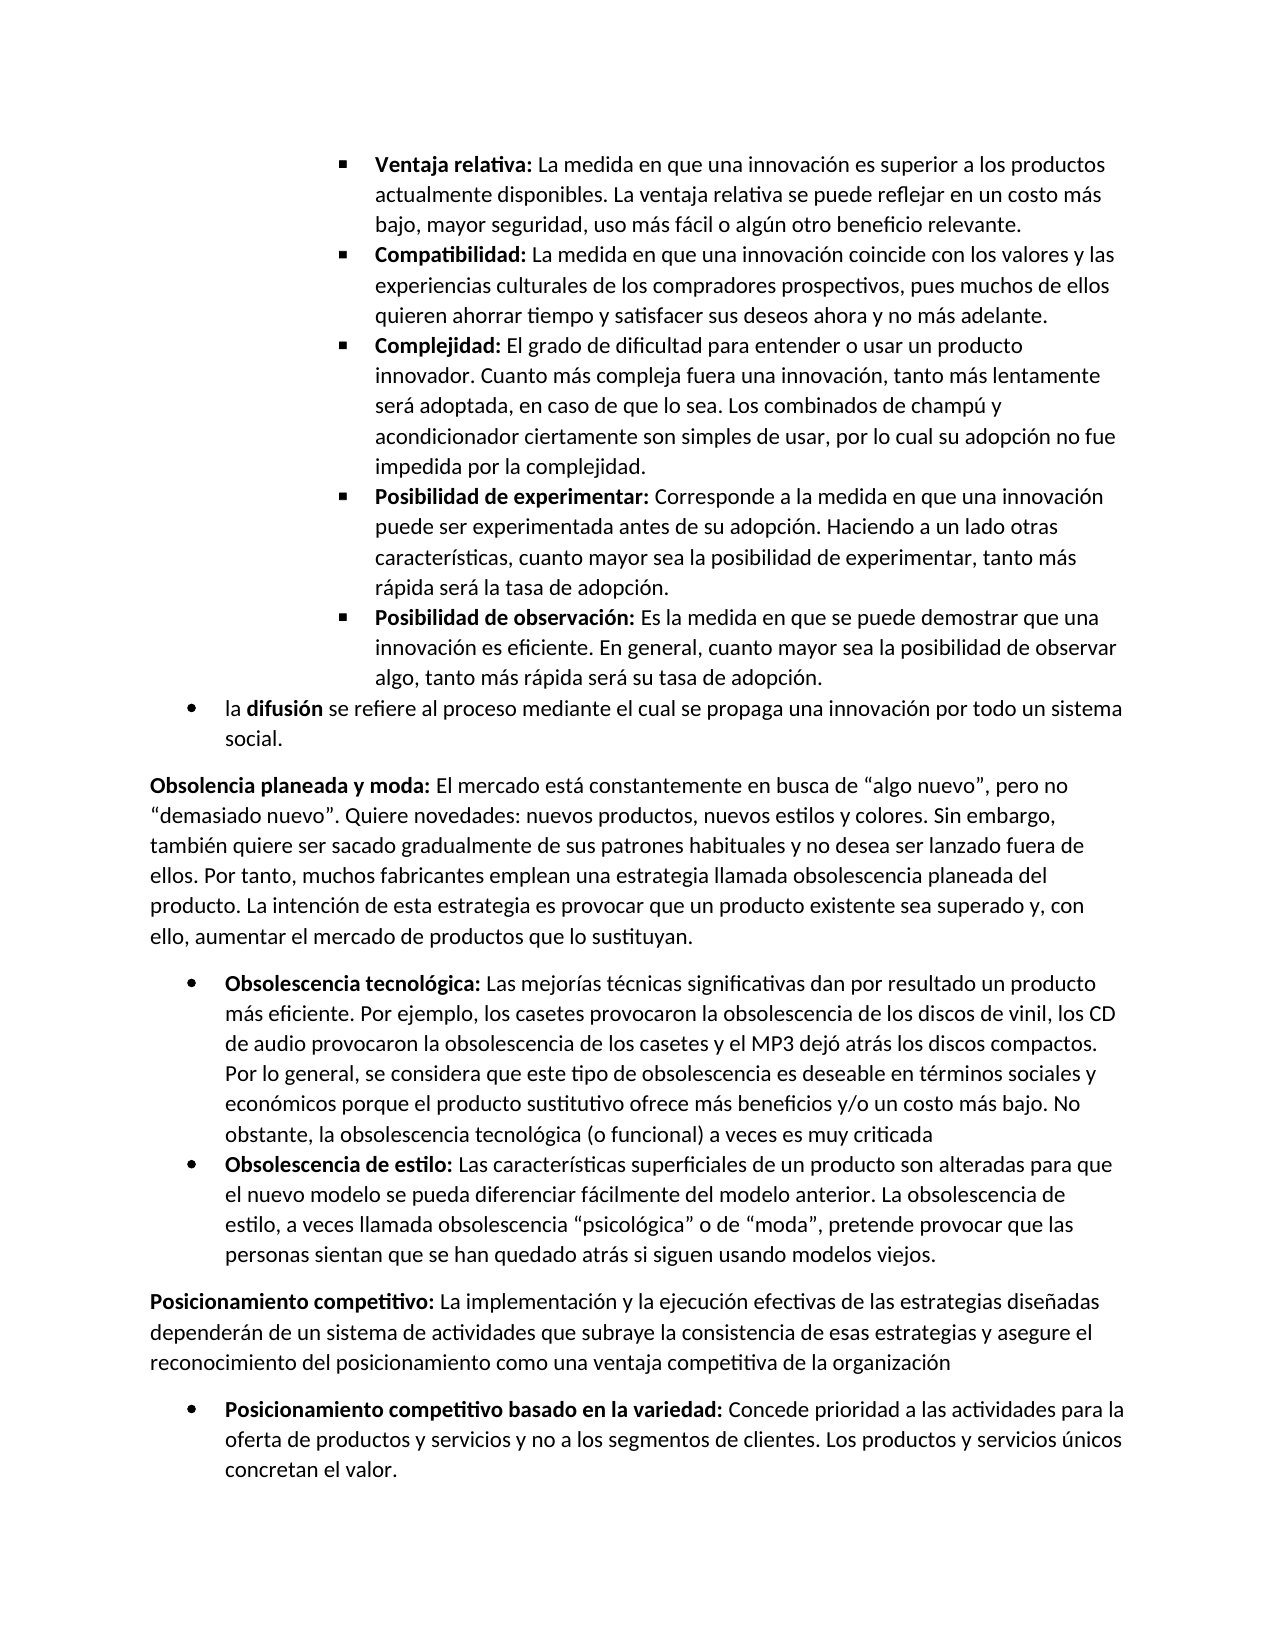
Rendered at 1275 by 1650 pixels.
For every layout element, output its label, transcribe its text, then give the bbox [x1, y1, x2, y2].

list Complejidad: El grado de dificultad para entender o usar un producto innovador. Cuanto más compleja fuera una innovación, tanto más lentamente será adoptada, en caso de que lo sea. Los combinados de champú y acondicionador ciertamente son simples de usar, por lo cual su adopción no fue impedida por la complejidad. [337, 331, 1125, 480]
list la difusión se refiere al proceso mediante el cual se propaga una innovación por todo un sistema social. [187, 694, 1125, 752]
list Obsolescencia tecnológica: Las mejorías técnicas significativas dan por resultado un producto más eficiente. Por ejemplo, los casetes provocaron la obsolescencia de los discos de vinil, los CD de audio provocaron la obsolescencia de los casetes y el MP3 dejó atrás los discos compactos. Por lo general, se considera que este tipo de obsolescencia es deseable en términos sociales y económicos porque el producto sustitutivo ofrece más beneficios y/o un costo más bajo. No obstante, la obsolescencia tecnológica (o funcional) a veces es muy criticada [187, 969, 1125, 1148]
text Posicionamiento competitivo: La implementación y la ejecución efectivas de las estrategias diseñadas dependerán de un sistema de actividades que subraye la consistencia de esas estrategias y asegure el reconocimiento del posicionamiento como una ventaja competitiva de la organización [150, 1287, 1125, 1376]
list Obsolescencia de estilo: Las características superficiales de un producto son alteradas para que el nuevo modelo se pueda diferenciar fácilmente del modelo anterior. La obsolescencia de estilo, a veces llamada obsolescencia “psicológica” o de “moda”, pretende provocar que las personas sientan que se han quedado atrás si siguen usando modelos viejos. [187, 1150, 1125, 1269]
text Obsolencia planeada y moda: El mercado está constantemente en busca de “algo nuevo”, pero no “demasiado nuevo”. Quiere novedades: nuevos productos, nuevos estilos y colores. Sin embargo, también quiere ser sacado gradualmente de sus patrones habituales y no desea ser lanzado fuera de ellos. Por tanto, muchos fabricantes emplean una estrategia llamada obsolescencia planeada del producto. La intención de esta estrategia es provocar que un producto existente sea superado y, con ello, aumentar el mercado de productos que lo sustituyan. [150, 771, 1125, 950]
list Posibilidad de experimentar: Corresponde a la medida en que una innovación puede ser experimentada antes de su adopción. Haciendo a un lado otras características, cuanto mayor sea la posibilidad de experimentar, tanto más rápida será la tasa de adopción. [337, 482, 1125, 601]
list Posicionamiento competitivo basado en la variedad: Concede prioridad a las actividades para la oferta de productos y servicios y no a los segmentos de clientes. Los productos y servicios únicos concretan el valor. [187, 1395, 1125, 1483]
list Ventaja relativa: La medida en que una innovación es superior a los productos actualmente disponibles. La ventaja relativa se puede reflejar en un costo más bajo, mayor seguridad, uso más fácil o algún otro beneficio relevante. [337, 150, 1125, 238]
list Posibilidad de observación: Es la medida en que se puede demostrar que una innovación es eficiente. En general, cuanto mayor sea la posibilidad de observar algo, tanto más rápida será su tasa de adopción. [337, 603, 1125, 692]
list Compatibilidad: La medida en que una innovación coincide con los valores y las experiencias culturales de los compradores prospectivos, pues muchos de ellos quieren ahorrar tiempo y satisfacer sus deseos ahora y no más adelante. [337, 241, 1125, 329]
